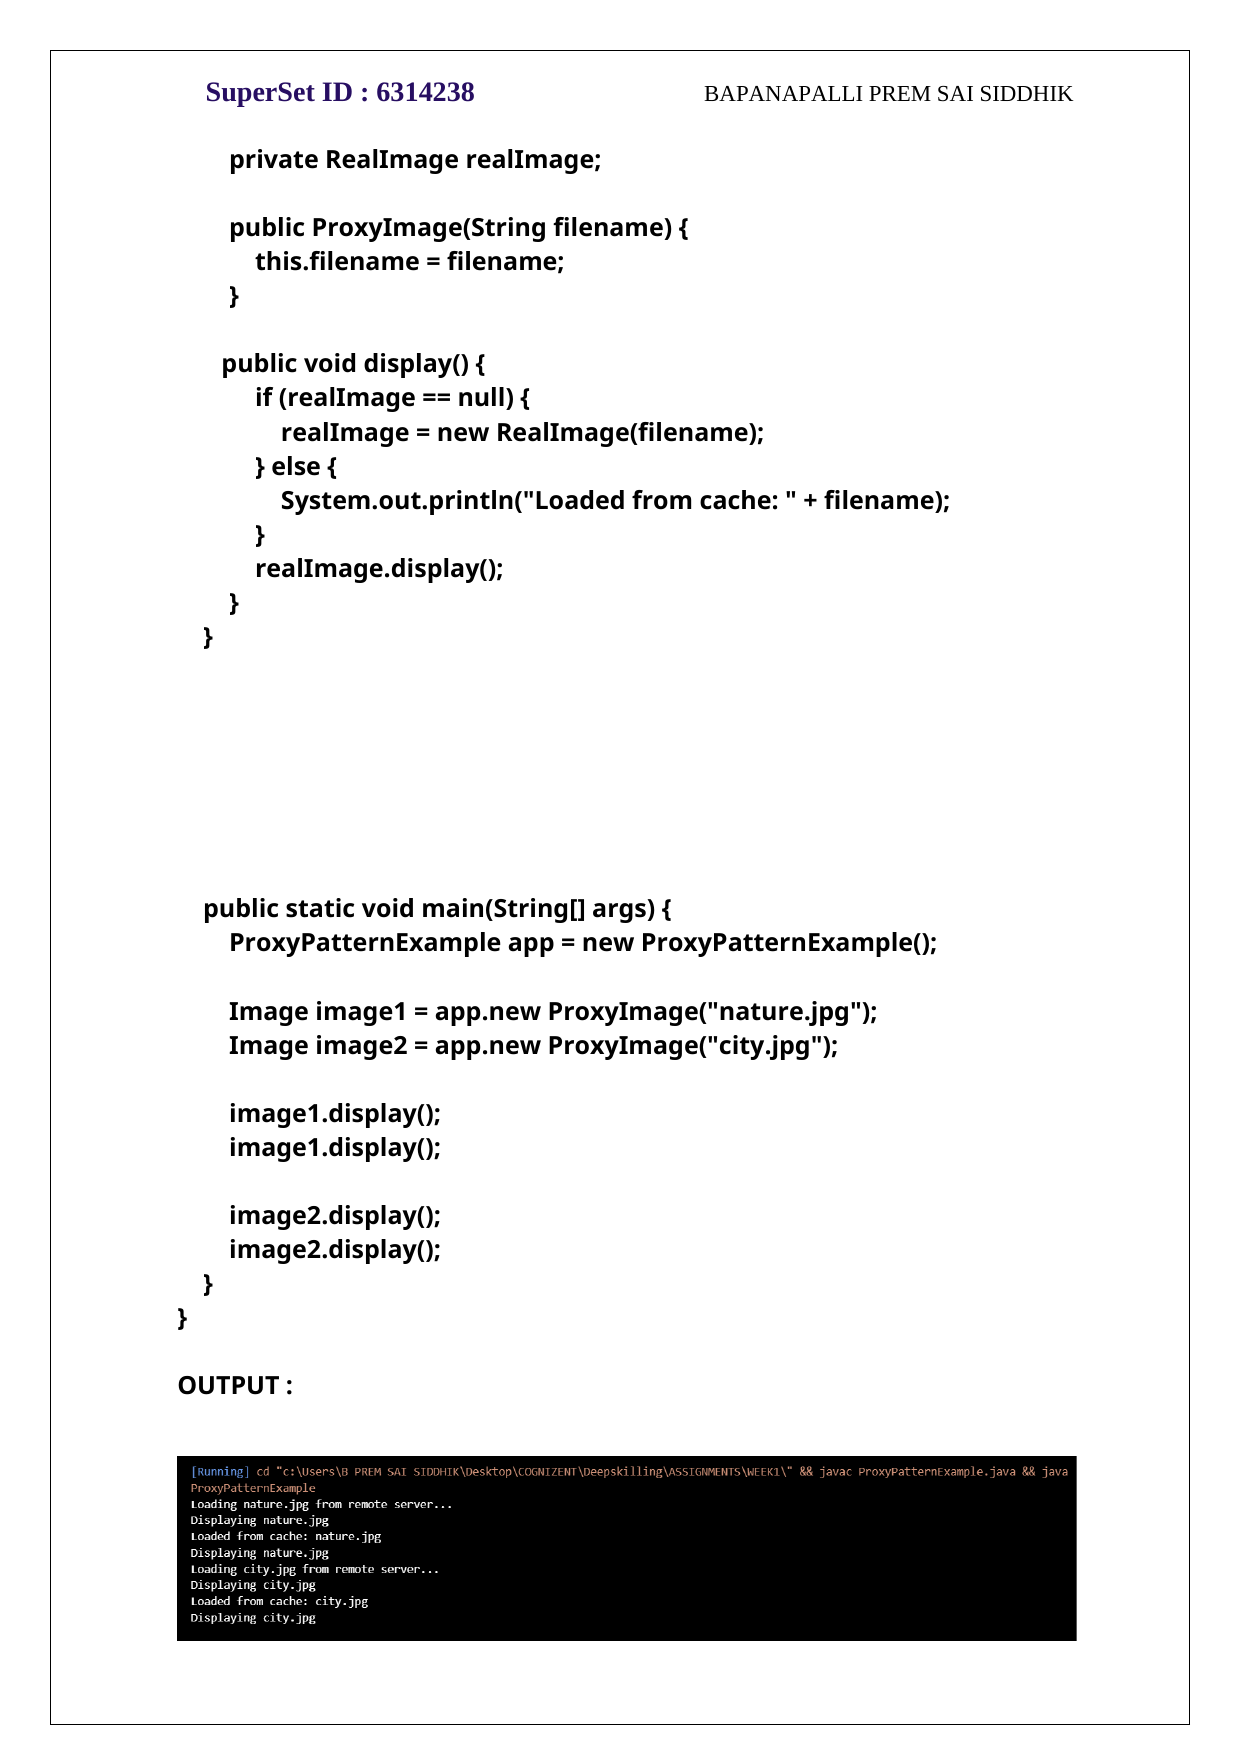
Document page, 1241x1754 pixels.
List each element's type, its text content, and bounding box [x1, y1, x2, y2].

text } else { [177, 448, 1078, 482]
text Image image1 = app.new ProxyImage("nature.jpg"); [177, 993, 1078, 1027]
text System.out.println("Loaded from cache: " + filename); [177, 482, 1078, 516]
text } [177, 1300, 1078, 1334]
text realImage.display(); [177, 550, 1078, 584]
text private RealImage realImage; [177, 142, 1078, 176]
text } [177, 516, 1078, 550]
text Image image2 = app.new ProxyImage("city.jpg"); [177, 1027, 1078, 1061]
text public ProxyImage(String filename) { [177, 210, 1078, 244]
text } [177, 1266, 1078, 1300]
text image1.display(); [177, 1095, 1078, 1129]
text realImage = new RealImage(filename); [177, 414, 1078, 448]
text if (realImage == null) { [177, 380, 1078, 414]
text image2.display(); [177, 1198, 1078, 1232]
text image2.display(); [177, 1232, 1078, 1266]
text public static void main(String[] args) { [177, 891, 1078, 925]
text } [177, 618, 1078, 653]
text this.filename = filename; [177, 244, 1078, 278]
picture [177, 1456, 1077, 1641]
text ProxyPatternExample app = new ProxyPatternExample(); [177, 925, 1078, 959]
text } [177, 278, 1078, 312]
text public void display() { [177, 346, 1078, 380]
text image1.display(); [177, 1129, 1078, 1163]
text } [177, 584, 1078, 618]
text OUTPUT : [177, 1368, 1052, 1402]
